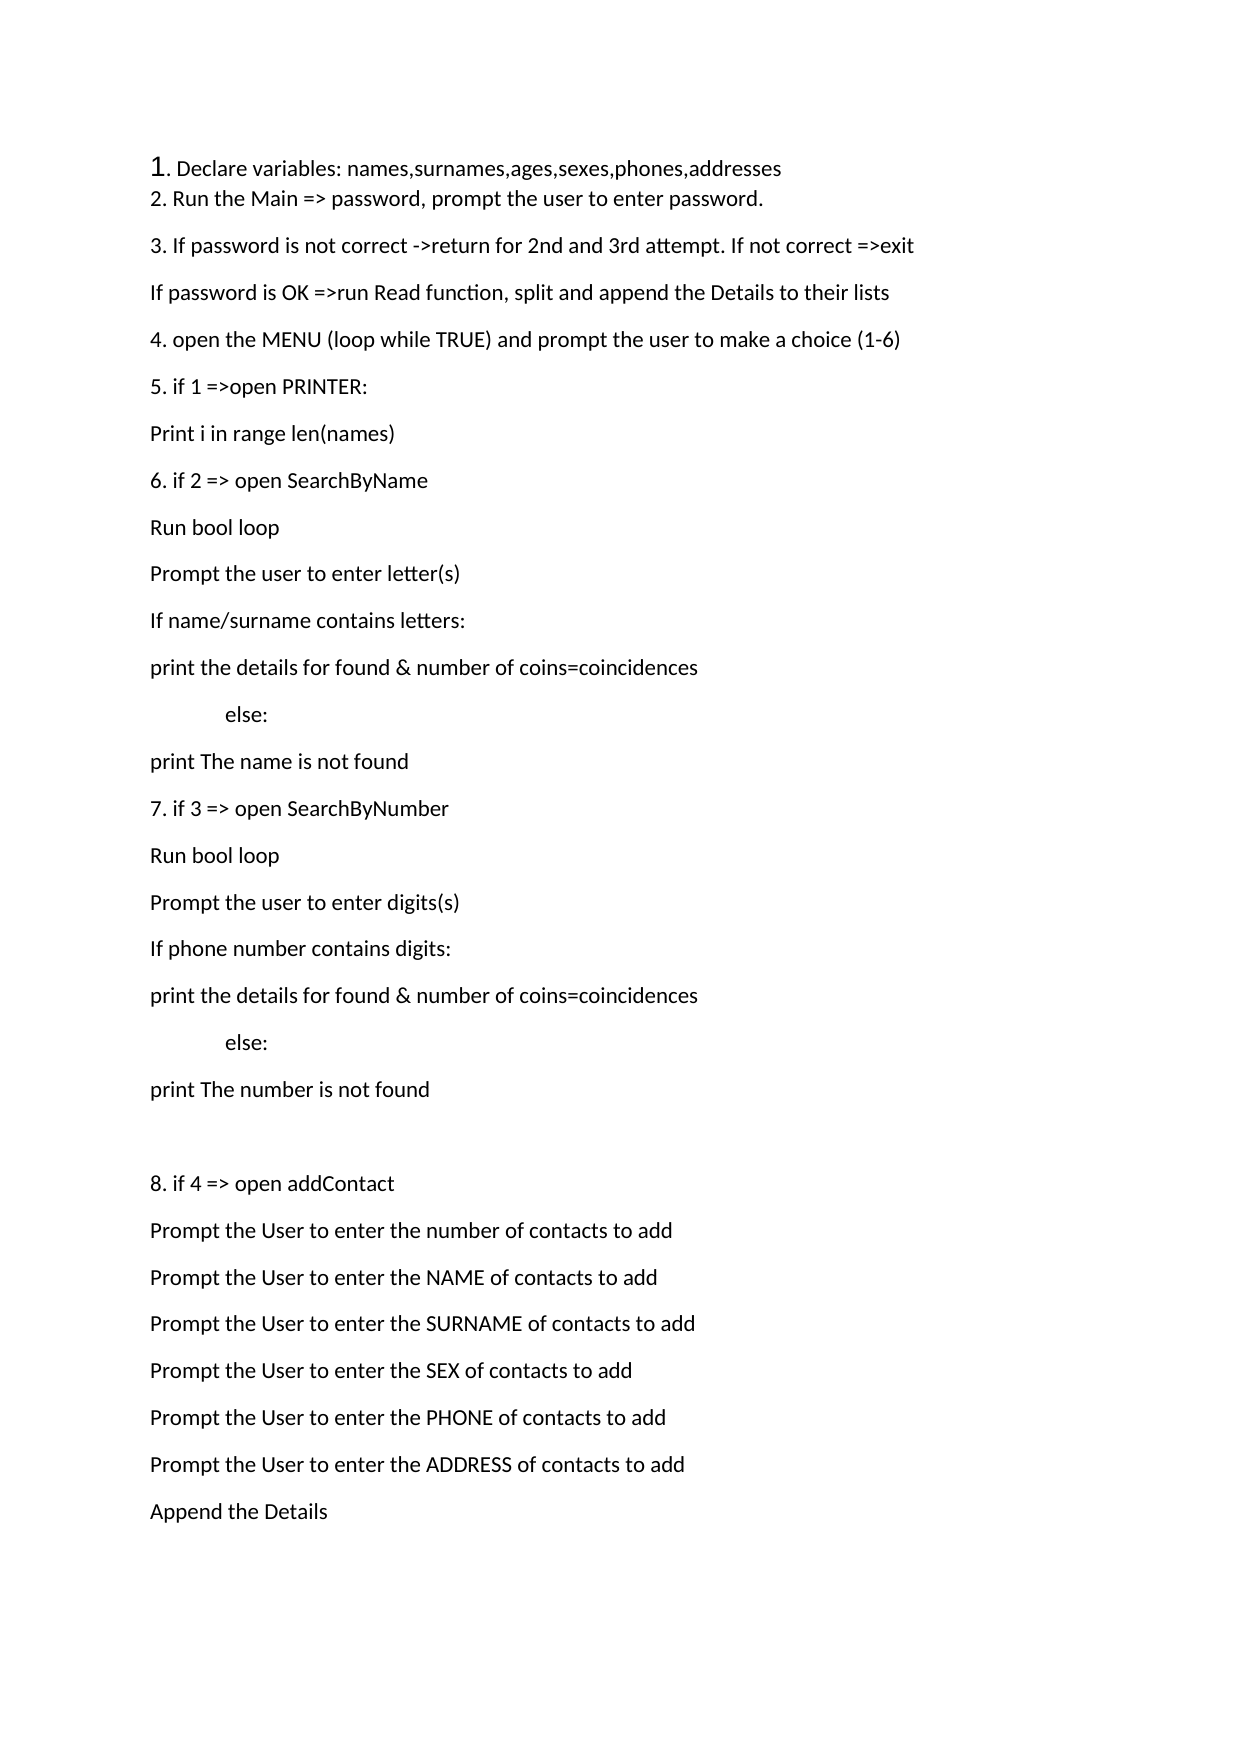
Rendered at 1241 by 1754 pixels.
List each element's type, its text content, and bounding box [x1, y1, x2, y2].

text print The number is not found [150, 1075, 1090, 1103]
text Prompt the User to enter the NAME of contacts to add [150, 1263, 1090, 1291]
text Prompt the User to enter the SURNAME of contacts to add [150, 1309, 1090, 1338]
text Prompt the user to enter digits(s) [150, 888, 1090, 916]
text Prompt the User to enter the SEX of contacts to add [150, 1356, 1090, 1384]
text Append the Details [150, 1497, 1090, 1525]
text 3. If password is not correct ->return for 2nd and 3rd attempt. If not correct =>exit [150, 231, 1090, 259]
text 7. if 3 => open SearchByNumber [150, 794, 1090, 822]
text Run bool loop [150, 513, 1090, 541]
text Prompt the User to enter the PHONE of contacts to add [150, 1403, 1090, 1431]
text else: [150, 1028, 1090, 1056]
text Prompt the User to enter the number of contacts to add [150, 1216, 1090, 1244]
text If name/surname contains letters: [150, 606, 1090, 634]
text 4. open the MENU (loop while TRUE) and prompt the user to make a choice (1-6) [150, 325, 1090, 353]
text Print i in range len(names) [150, 419, 1090, 447]
text If phone number contains digits: [150, 934, 1090, 963]
text 8. if 4 => open addContact [150, 1169, 1090, 1197]
text 5. if 1 =>open PRINTER: [150, 372, 1090, 400]
text print The name is not found [150, 747, 1090, 775]
text Prompt the user to enter letter(s) [150, 559, 1090, 588]
text Prompt the User to enter the ADDRESS of contacts to add [150, 1450, 1090, 1478]
text 6. if 2 => open SearchByName [150, 466, 1090, 494]
text print the details for found & number of coins=coincidences [150, 653, 1090, 681]
text print the details for found & number of coins=coincidences [150, 981, 1090, 1009]
text 1. Declare variables: names,surnames,ages,sexes,phones,addresses 2. Run the Main => password, prompt the user to enter password. [150, 150, 1090, 213]
text Run bool loop [150, 841, 1090, 869]
text else: [150, 700, 1090, 728]
text If password is OK =>run Read function, split and append the Details to their lists [150, 278, 1090, 306]
